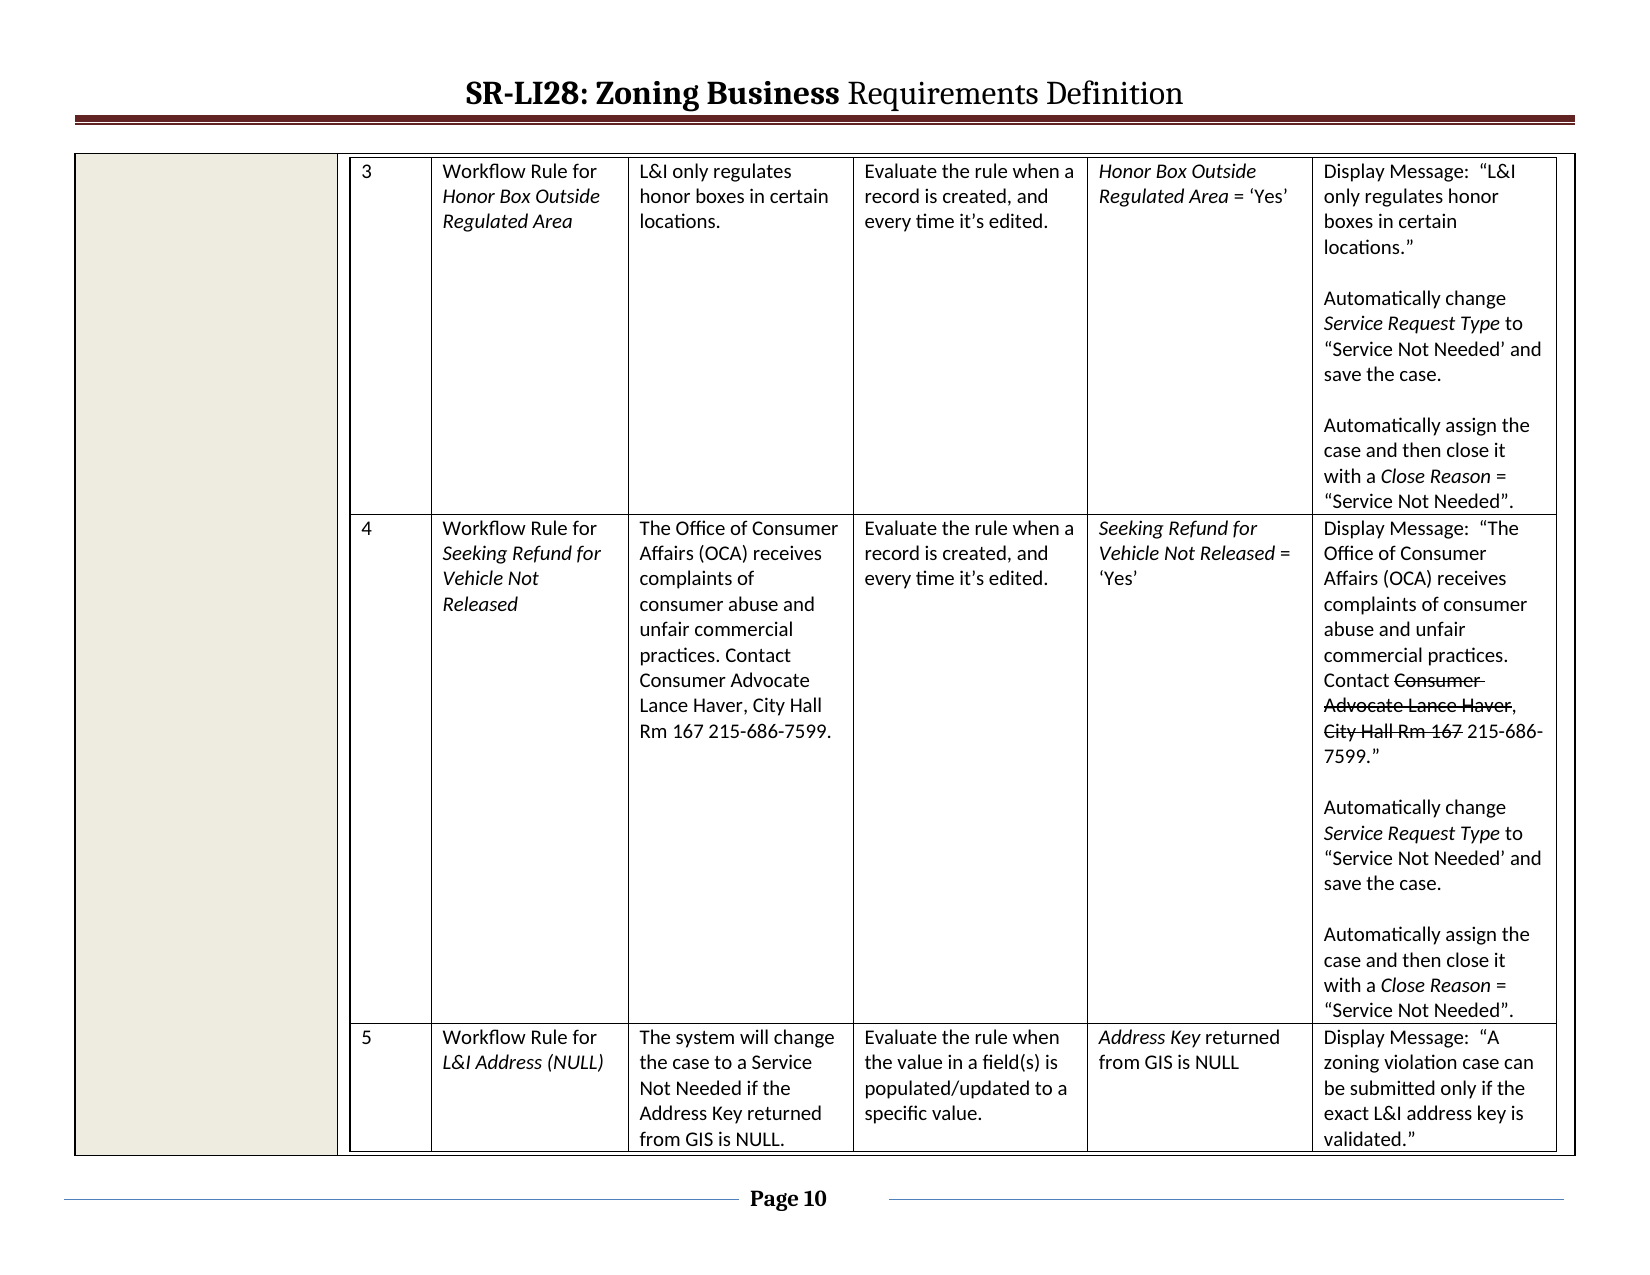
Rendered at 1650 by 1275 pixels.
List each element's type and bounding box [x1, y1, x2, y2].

table_cell [338, 154, 1574, 1155]
table_cell [76, 154, 337, 1155]
